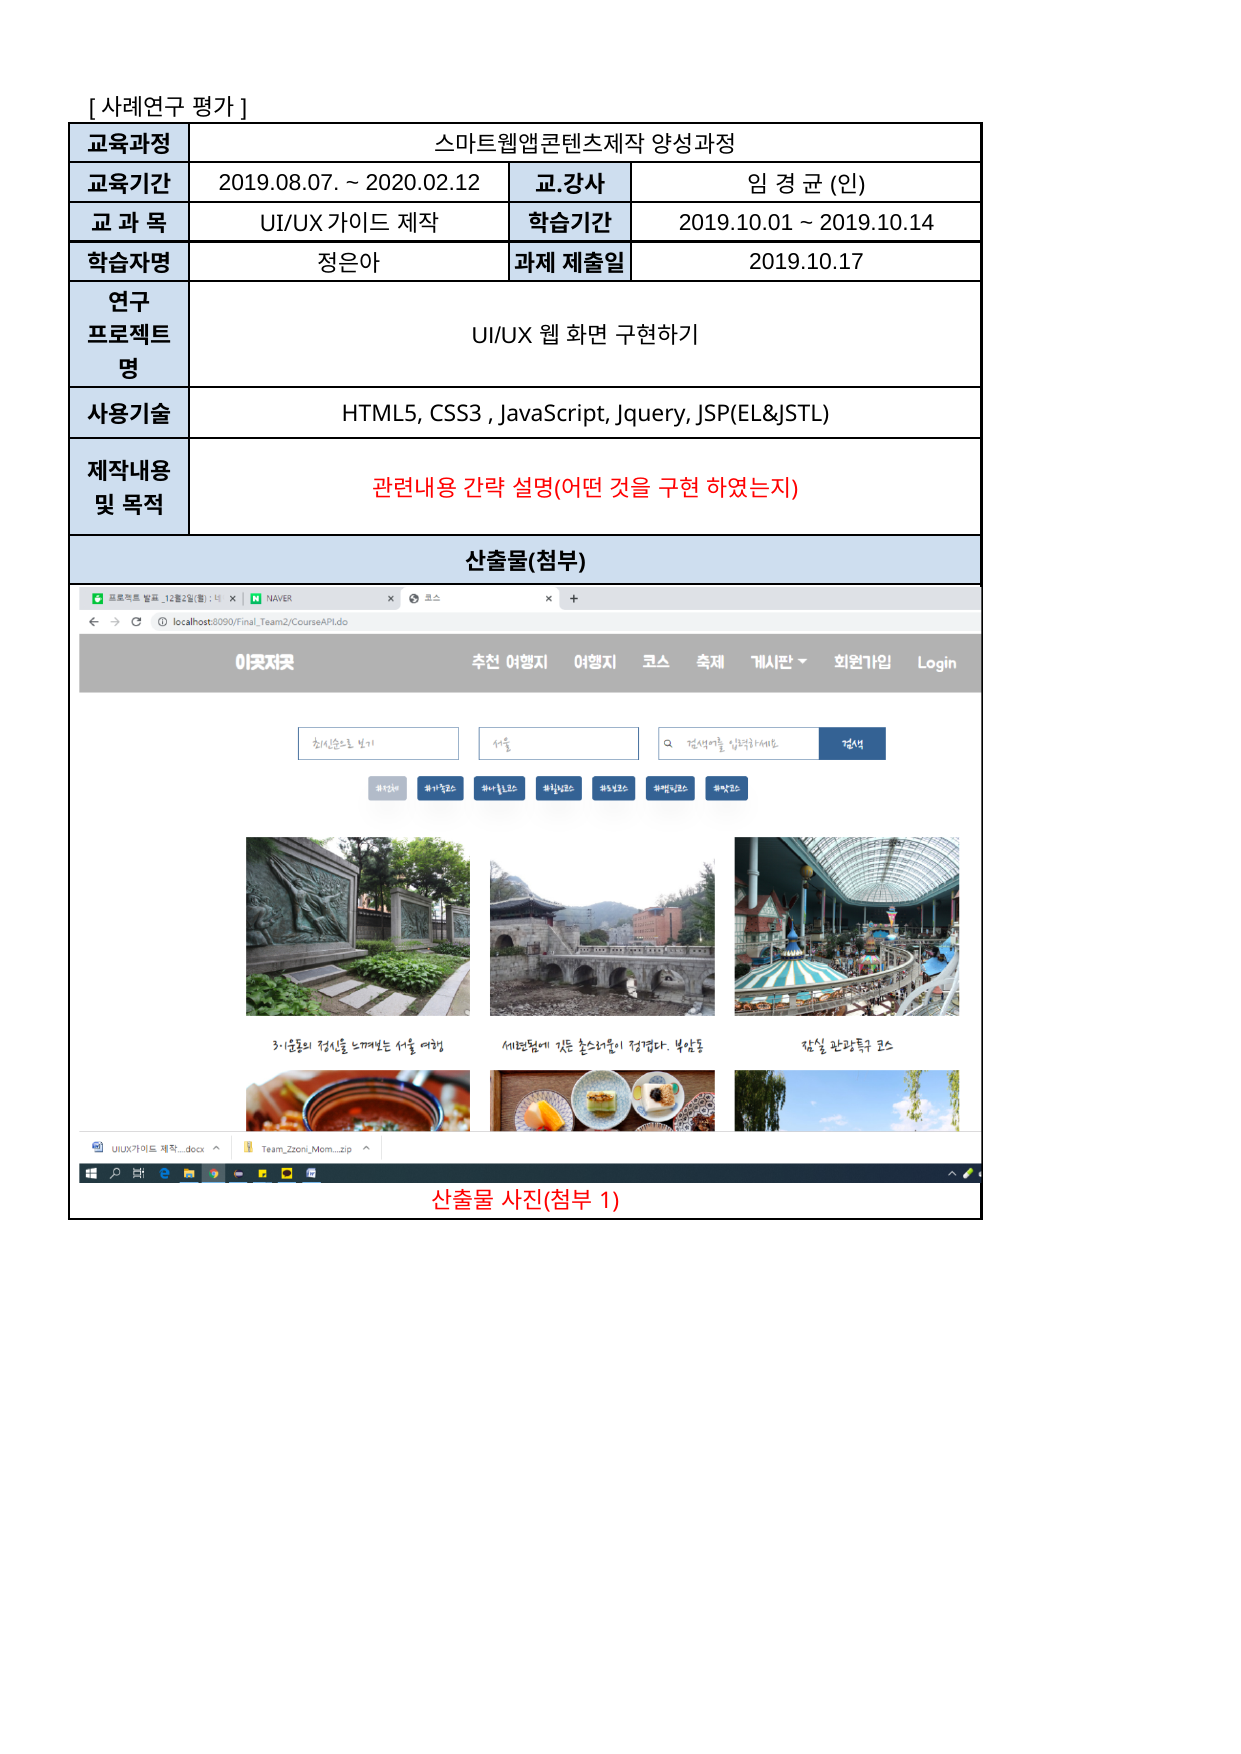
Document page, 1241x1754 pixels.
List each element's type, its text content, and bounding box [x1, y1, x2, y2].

table_cell 과제 제출일 [510, 243, 630, 280]
picture [79, 587, 982, 1183]
table_cell 연구 프로젝트명 [70, 282, 188, 386]
table_cell 2019.10.01 ~ 2019.10.14 [632, 203, 980, 240]
table_cell 정은아 [190, 243, 508, 280]
table_header 스마트웹앱콘텐츠제작 양성과정 [190, 124, 980, 161]
table_cell 학습자명 [70, 243, 188, 280]
table_cell 산출물(첨부) [70, 536, 980, 583]
text [ 사례연구 평가 ] [88, 88, 1152, 122]
table_header 교육과정 [70, 124, 188, 161]
table_cell 2019.08.07. ~ 2020.02.12 [190, 163, 508, 201]
table_cell 관련내용 간략 설명(어떤 것을 구현 하였는지) [190, 439, 980, 534]
table_cell 교육기간 [70, 163, 188, 201]
table_cell 산출물 사진(첨부 1) [70, 585, 980, 1218]
table_cell 임 경 균 (인) [632, 163, 980, 201]
table_cell 사용기술 [70, 388, 188, 437]
table_cell 제작내용 및 목적 [70, 439, 188, 534]
table_cell 교.강사 [510, 163, 630, 201]
table_cell UI/UX가이드 제작 [190, 203, 508, 240]
table_cell 학습기간 [510, 203, 630, 240]
table_cell 교 과 목 [70, 203, 188, 240]
table_cell 2019.10.17 [632, 243, 980, 280]
table_cell UI/UX 웹 화면 구현하기 [190, 282, 980, 386]
table_cell HTML5, CSS3 , JavaScript, Jquery, JSP(EL&JSTL) [190, 388, 980, 437]
